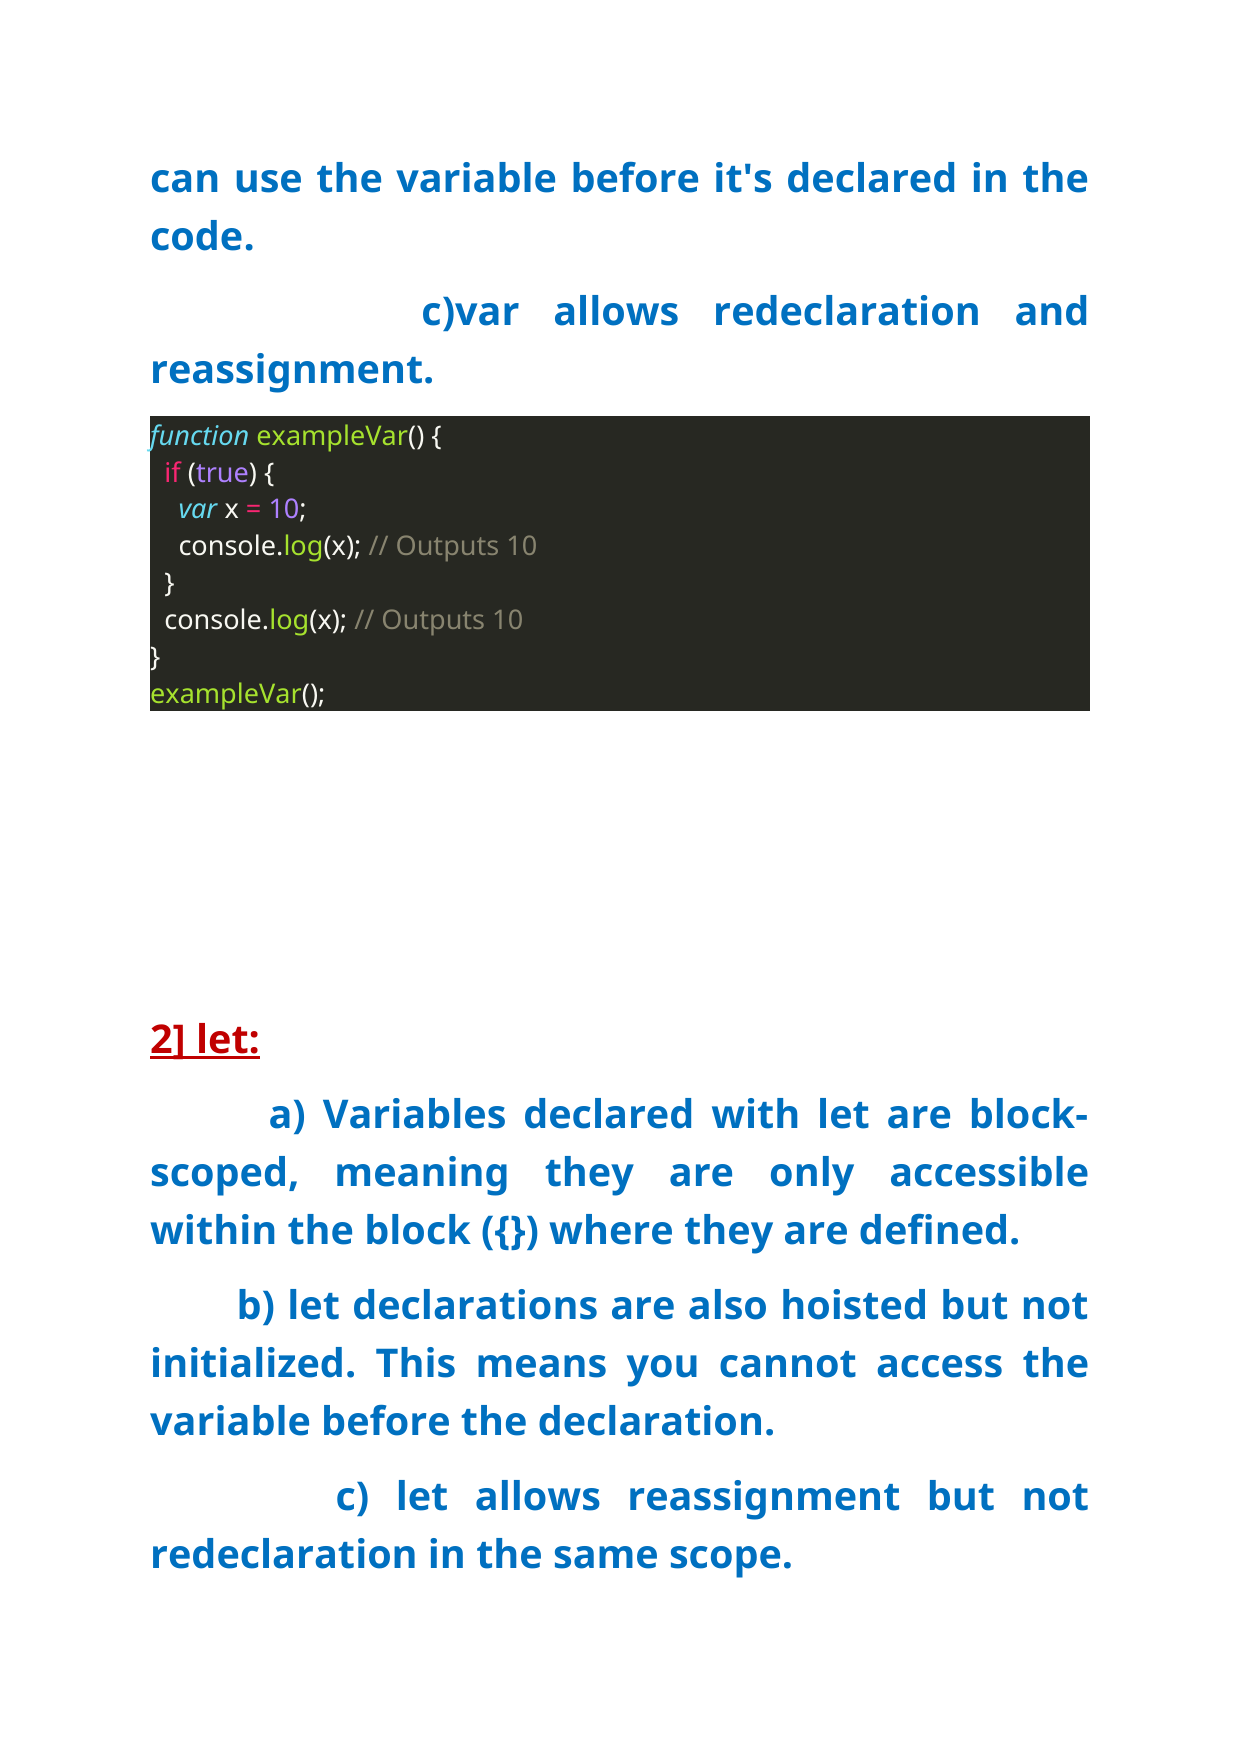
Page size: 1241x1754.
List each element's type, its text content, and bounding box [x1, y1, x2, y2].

text c) let allows reassignment but not redeclaration in the same scope. [150, 1468, 1090, 1581]
text console.log(x); // Outputs 10 [150, 527, 1090, 564]
text b) let declarations are also hoisted but not initialized. This means you cannot access the variable before the declaration. [150, 1277, 1090, 1447]
text exampleVar(); [150, 674, 1090, 711]
text console.log(x); // Outputs 10 [150, 601, 1090, 637]
text a) Variables declared with let are block-scoped, meaning they are only accessible within the block ({}) where they are defined. [150, 1086, 1090, 1256]
text 2] let: [150, 1011, 1090, 1065]
text } [150, 637, 1090, 674]
text c)var allows redeclaration and reassignment. [150, 283, 1090, 395]
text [150, 150, 1090, 262]
text var x = 10; [150, 490, 1090, 527]
text function exampleVar() { [150, 416, 1090, 453]
text } [150, 564, 1090, 601]
text if (true) { [150, 453, 1090, 490]
